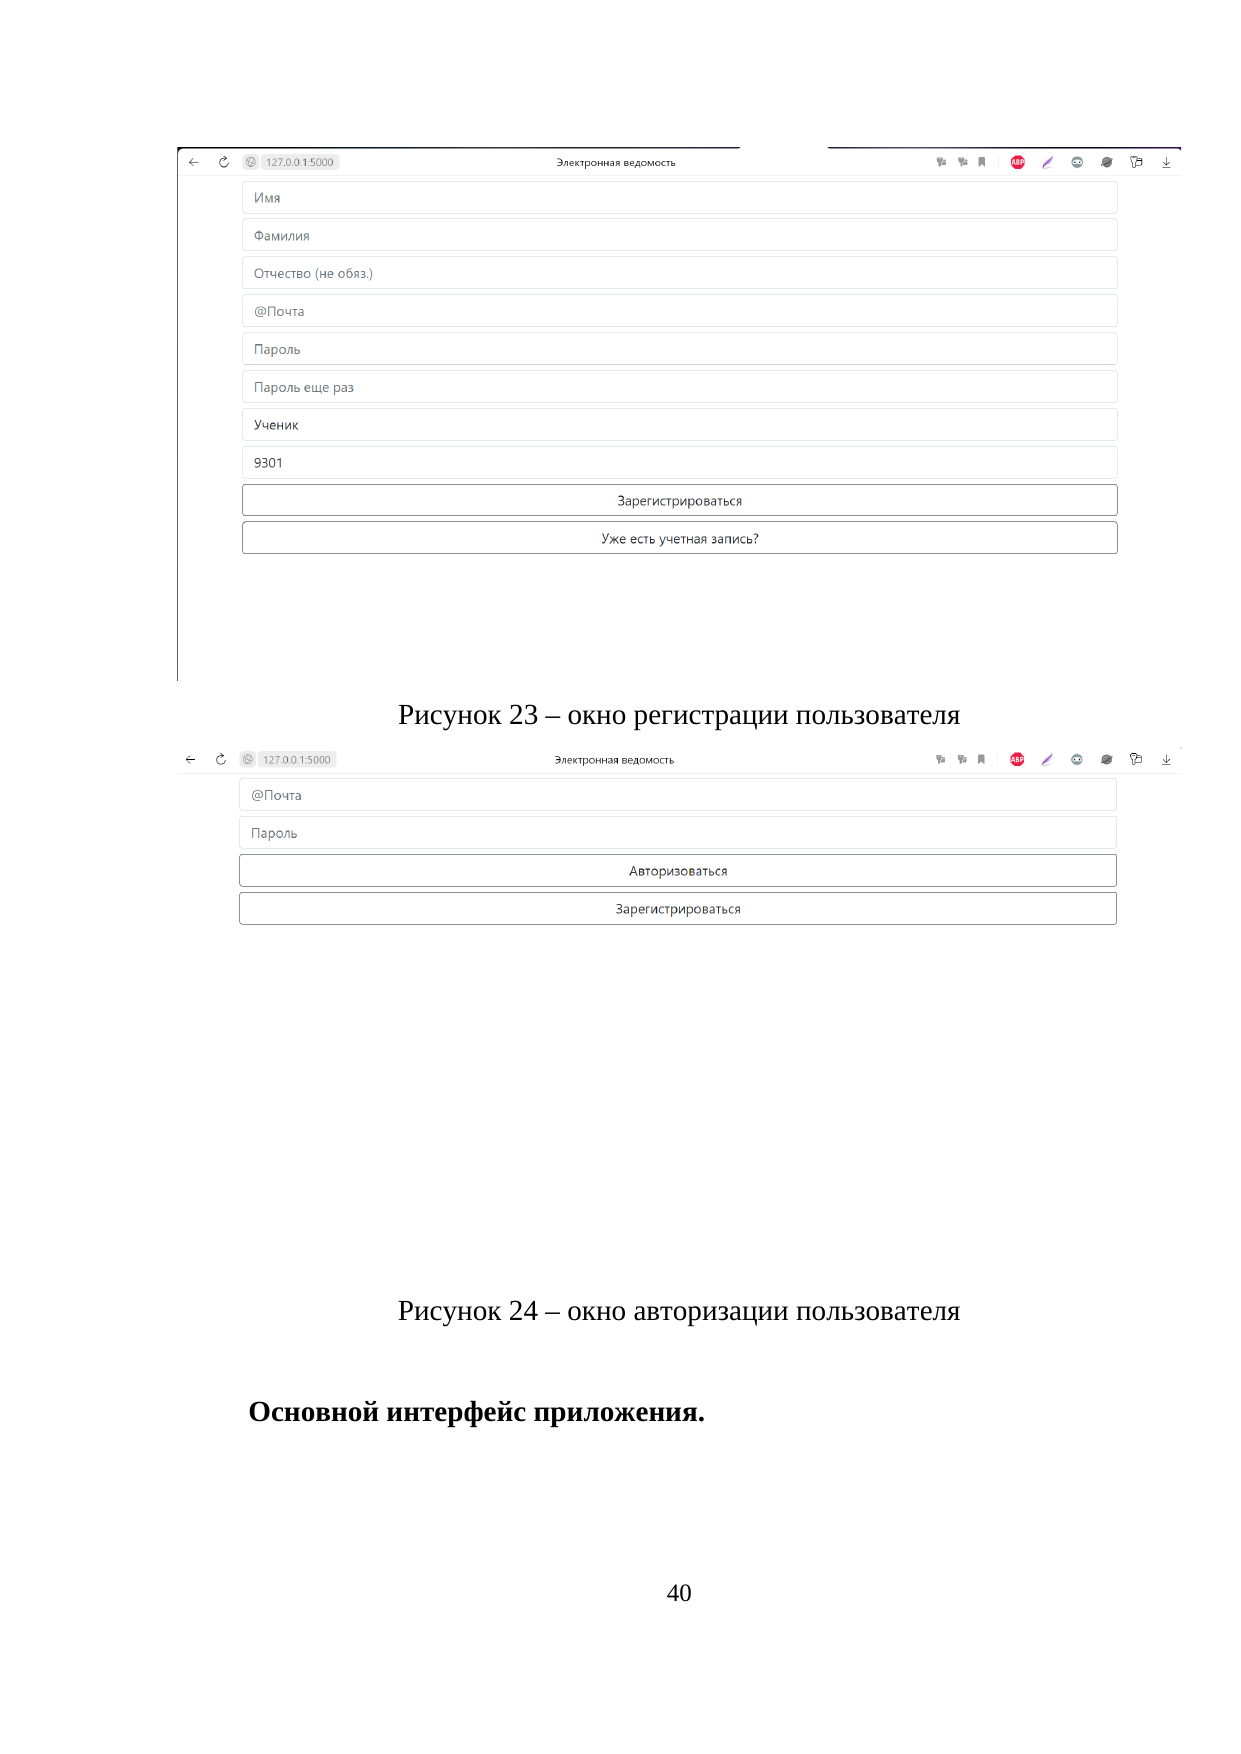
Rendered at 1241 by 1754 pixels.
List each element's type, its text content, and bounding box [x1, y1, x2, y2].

text Основной интерфейс приложения. [177, 1394, 1181, 1428]
picture [177, 147, 1182, 681]
picture [177, 747, 1182, 1277]
text Рисунок 24 – окно авторизации пользователя [177, 1293, 1181, 1327]
text Рисунок 23 – окно регистрации пользователя [177, 697, 1181, 731]
